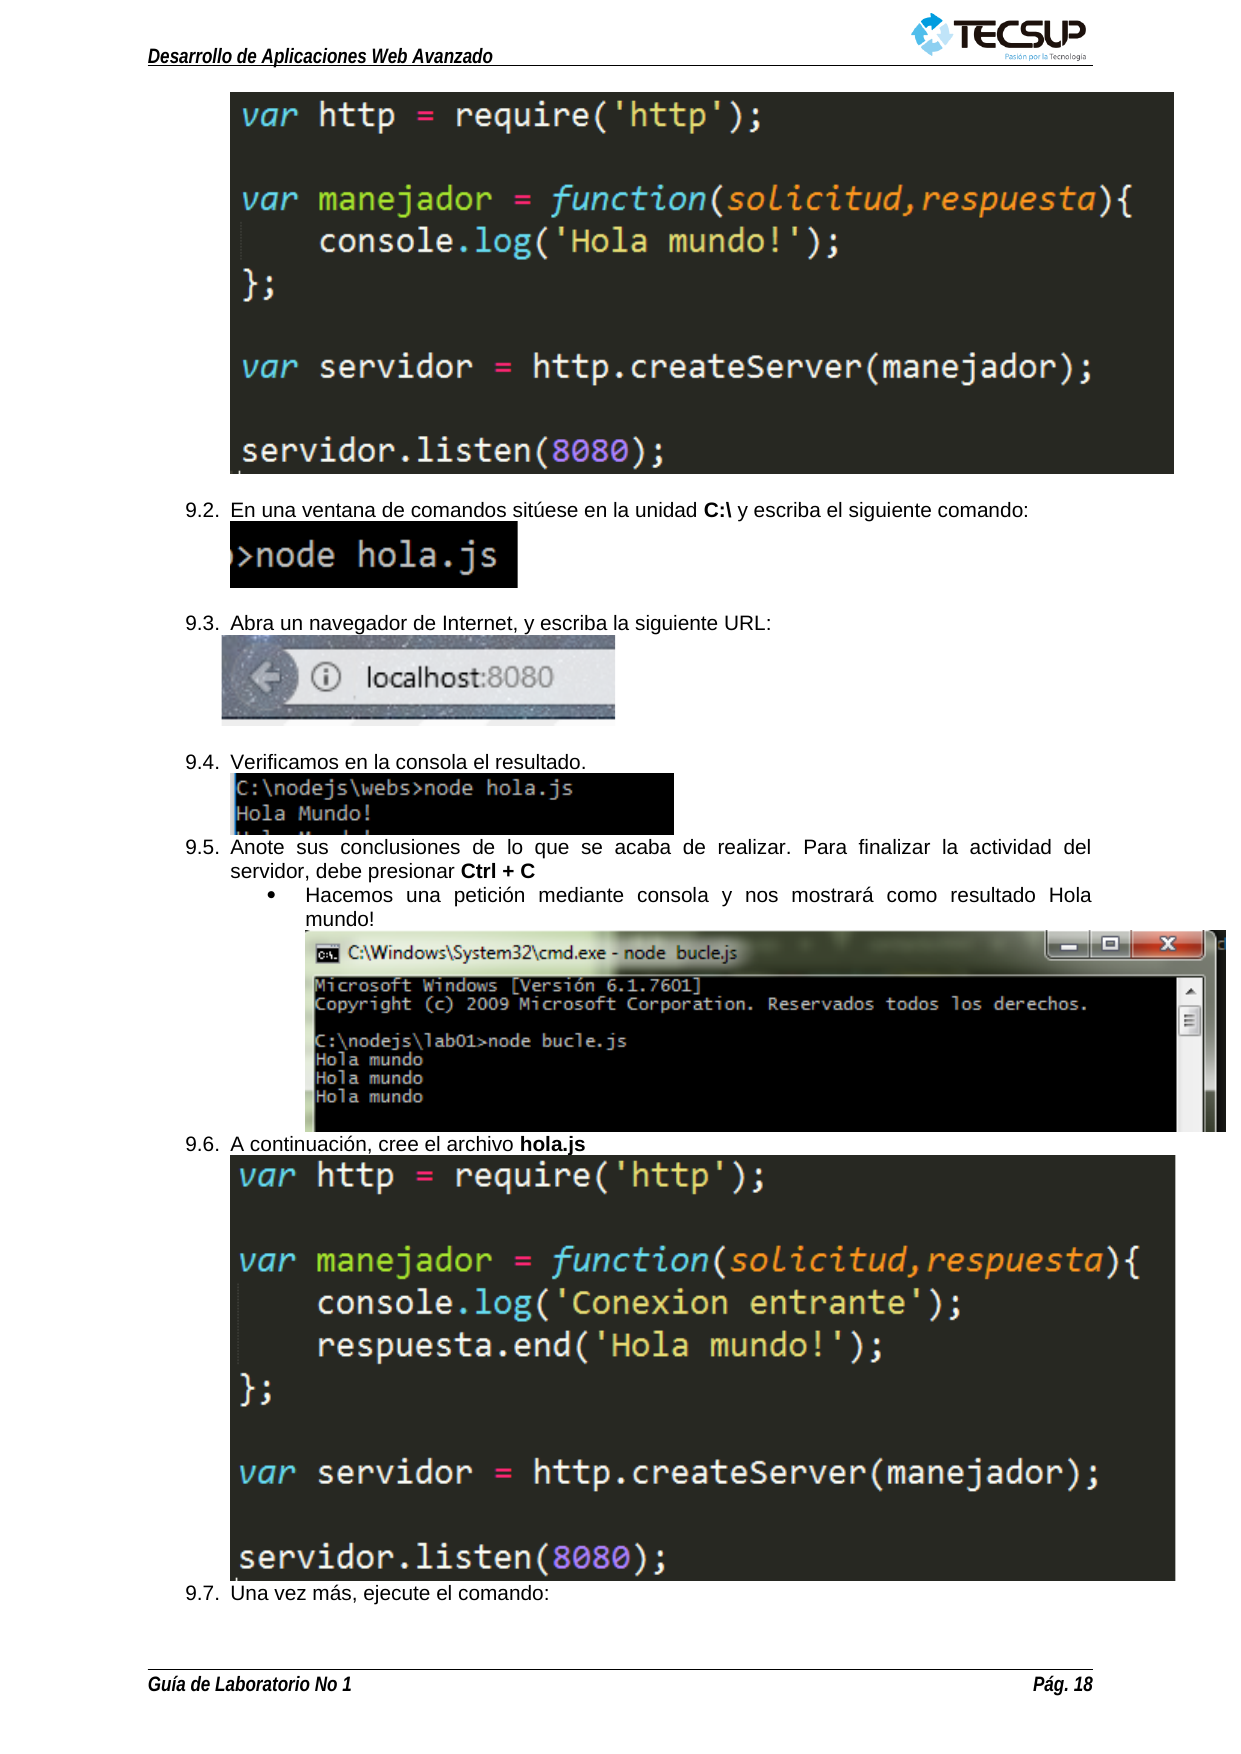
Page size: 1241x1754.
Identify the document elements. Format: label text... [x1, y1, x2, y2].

picture [230, 1155, 1176, 1581]
list En una ventana de comandos sitúese en la unidad C:\ y escriba el siguiente comando: [185, 498, 1092, 522]
picture [230, 521, 518, 588]
list Una vez más, ejecute el comando: [185, 1581, 1092, 1605]
list A continuación, cree el archivo hola.js [185, 1132, 1092, 1156]
list Abra un navegador de Internet, y escriba la siguiente URL: [185, 611, 1092, 635]
list Verificamos en la consola el resultado. [185, 750, 1092, 774]
list Anote sus conclusiones de lo que se acaba de realizar. Para finalizar la actividad del servidor, debe presionar Ctrl + C [185, 834, 1092, 882]
picture [230, 92, 1174, 474]
picture [305, 930, 1226, 1132]
picture [910, 13, 1090, 63]
list Hacemos una petición mediante consola y nos mostrará como resultado Hola mundo! [268, 882, 1092, 931]
picture [230, 773, 674, 835]
picture [221, 635, 616, 726]
